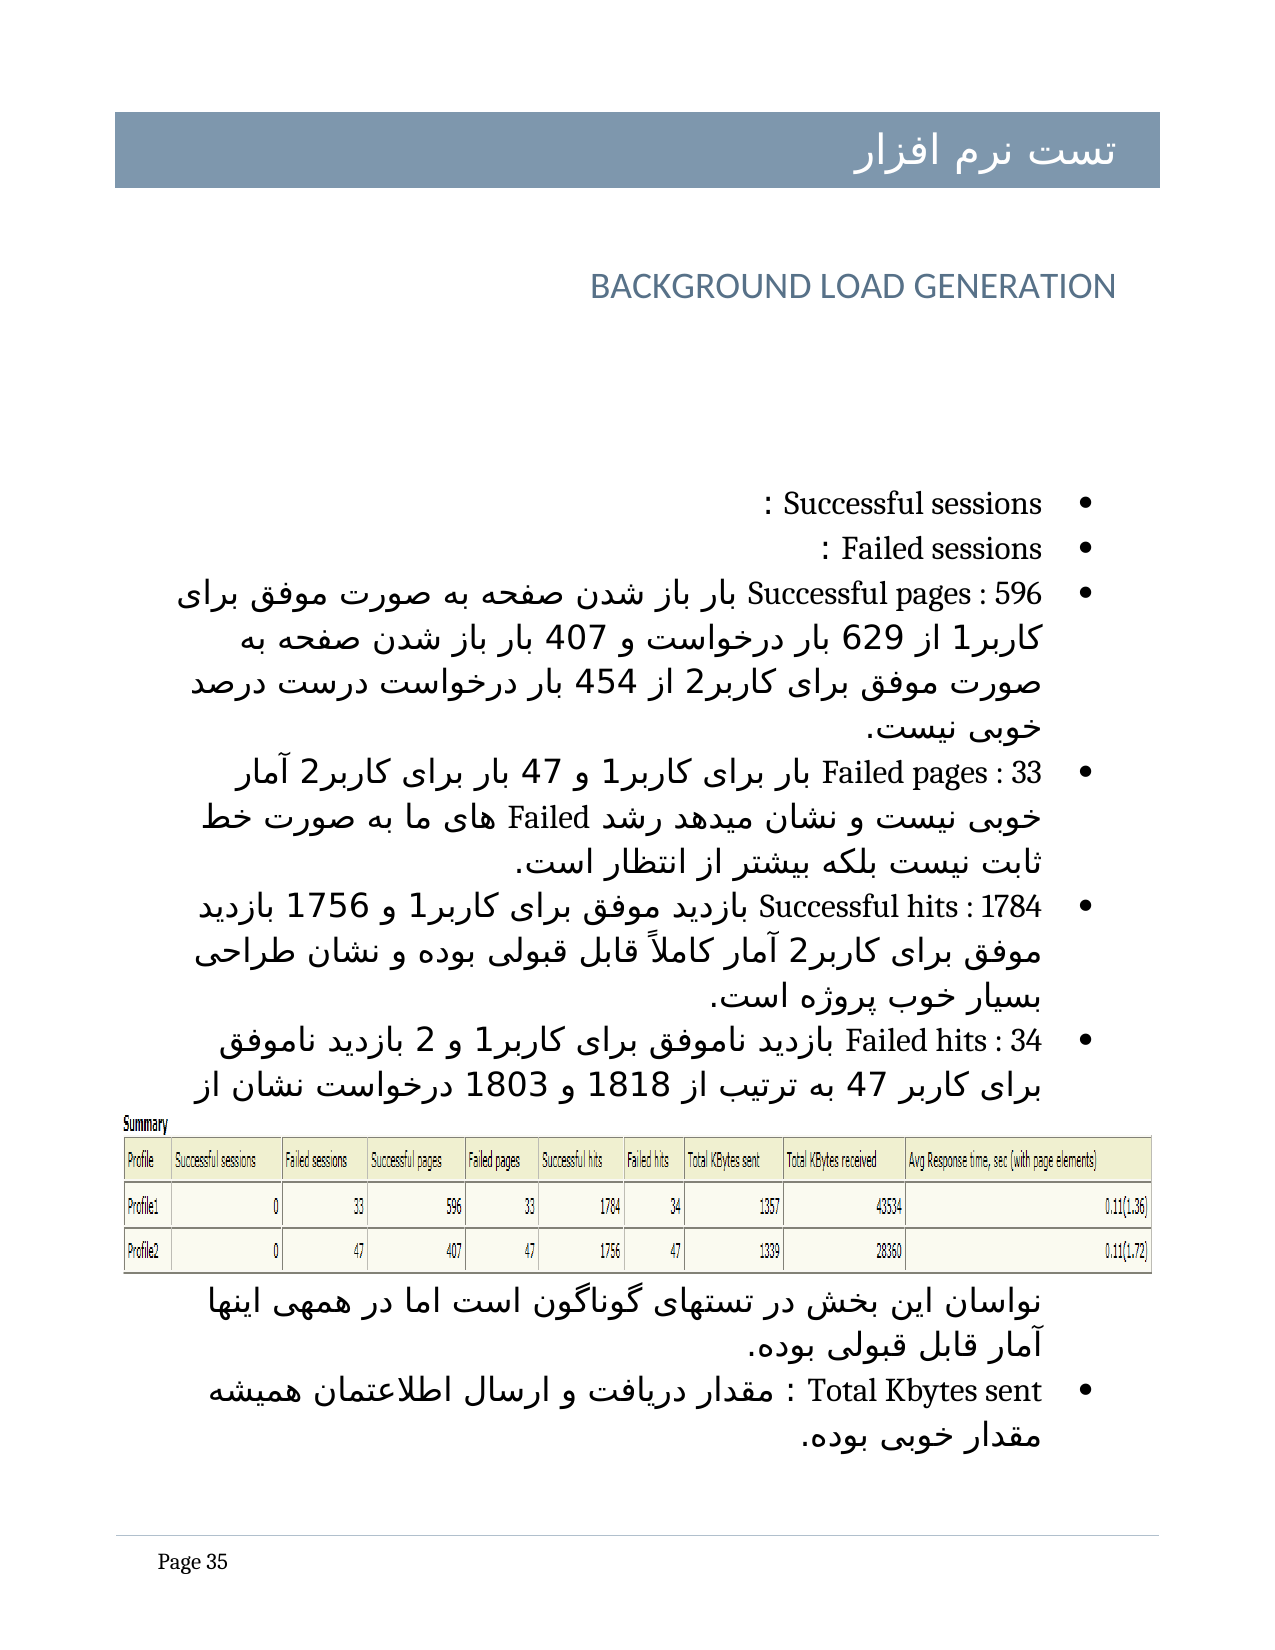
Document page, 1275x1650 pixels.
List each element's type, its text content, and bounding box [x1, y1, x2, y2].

list Successful sessions : [157, 483, 1080, 522]
list Failed sessions : [157, 528, 1080, 567]
text background load generation [157, 262, 1117, 308]
list Failed pages : 33 بار برای کاربر1 و 47 بار برای کاربر2 آمار خوبی نیست و نشان میدهد رشد Failed های ما به صورت خط ثابت نیست بلکه بیشتر از انتظار است. [157, 752, 1080, 881]
list Successful pages : 596 بار باز شدن صفحه به صورت موفق برای کاربر1 از 629 بار درخواست و 407 بار باز شدن صفحه به صورت موفق برای کاربر2 از 454 بار درخواست درست درصد خوبی نیست. [157, 573, 1080, 746]
list Failed hits : 34 بازدید ناموفق برای کاربر1 و 2 بازدید ناموفق برای کاربر 47 به ترتیب از 1818 و 1803 درخواست نشان از نواسان این بخش در تستهای گوناگون است اما در همهی اینها آمار قابل قبولی بوده. [157, 1282, 1080, 1365]
list Successful hits : 1784 بازدید موفق برای کاربر1 و 1756 بازدید موفق برای کاربر2 آمار کاملاً قابل قبولی بوده و نشان طراحی بسیار خوب پروژه است. [157, 887, 1080, 1015]
list Total Kbytes sent : مقدار دریافت و ارسال اطلاعتمان همیشه مقدار خوبی بوده. [157, 1370, 1080, 1454]
picture [118, 1111, 1157, 1282]
list Failed hits : 34 بازدید ناموفق برای کاربر1 و 2 بازدید ناموفق برای کاربر 47 به ترتیب از 1818 و 1803 درخواست نشان از نواسان این بخش در تستهای گوناگون است اما در همهی اینها آمار قابل قبولی بوده. [157, 1021, 1080, 1111]
